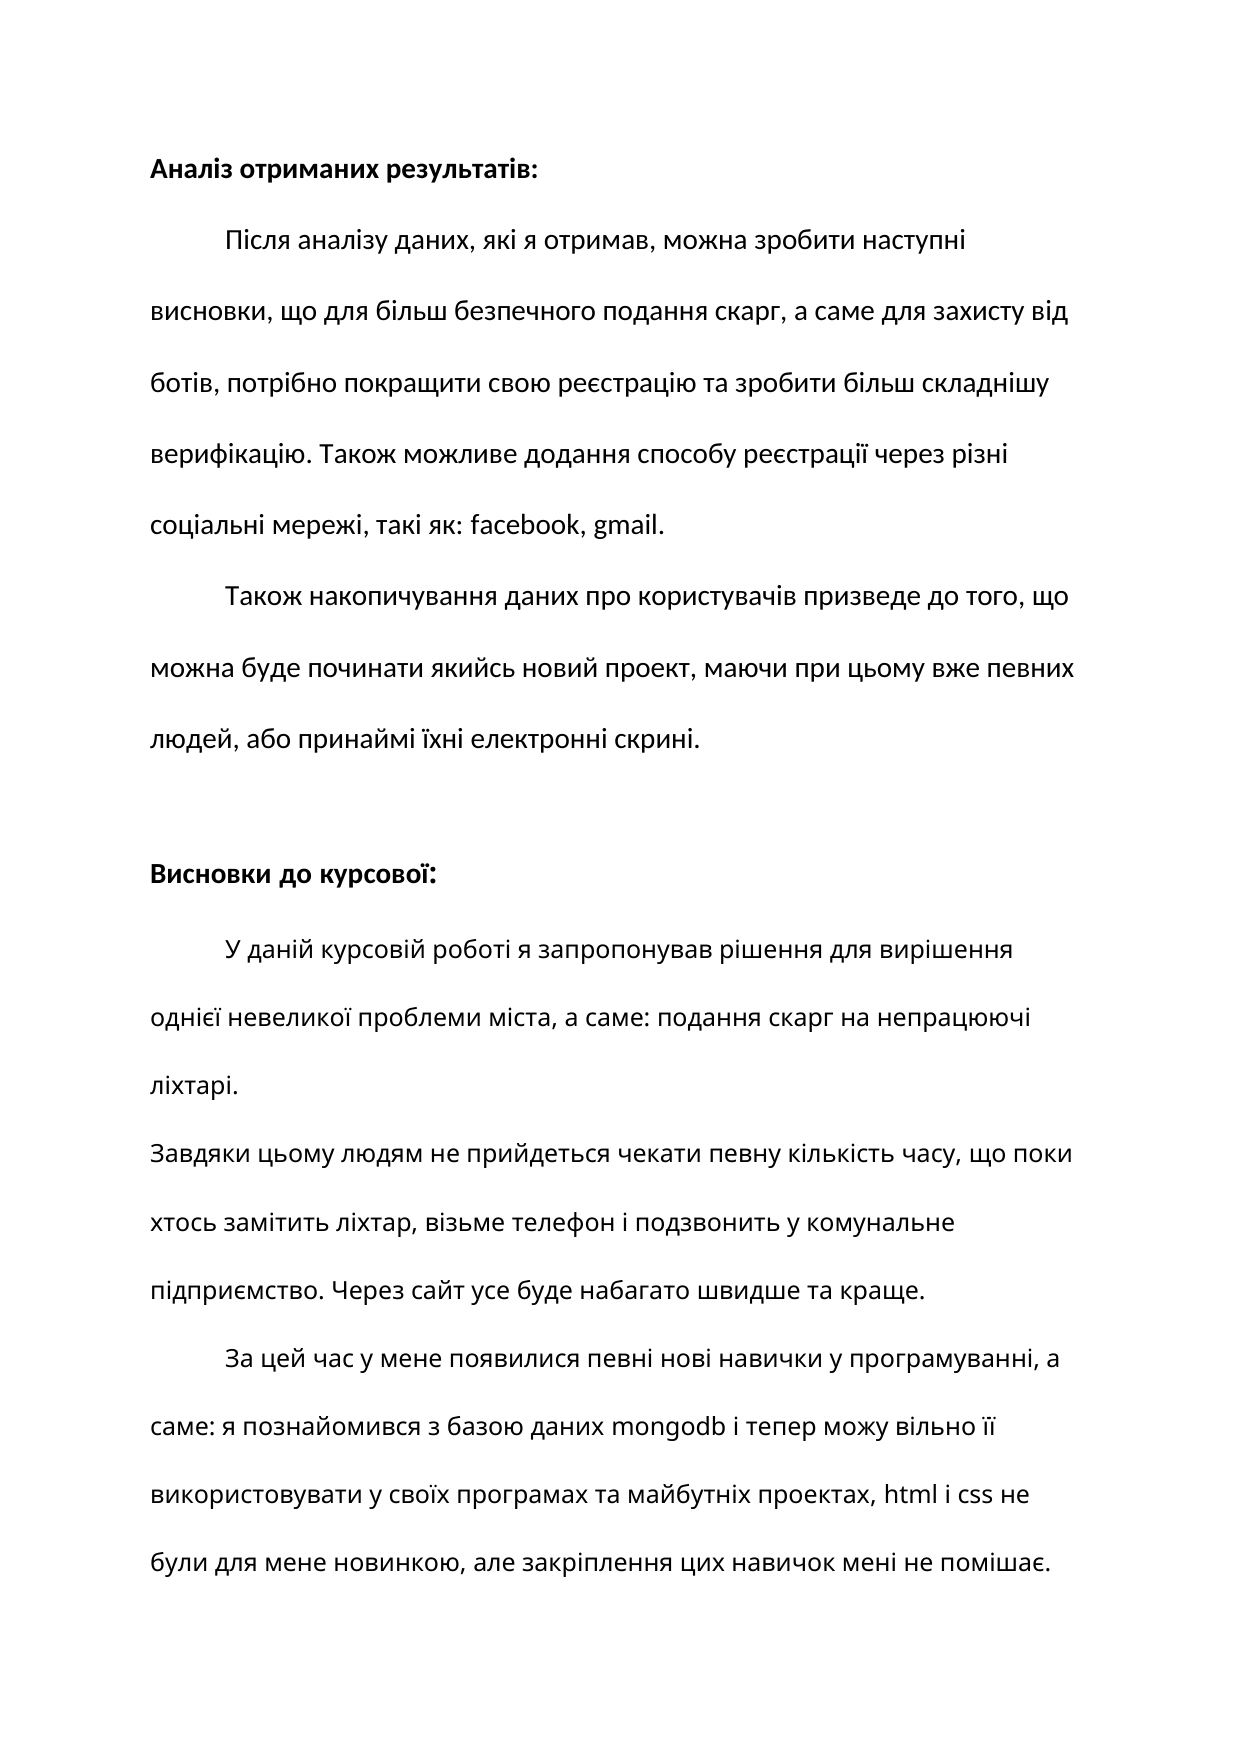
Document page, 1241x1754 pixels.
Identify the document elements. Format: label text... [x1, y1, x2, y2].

text Аналіз отриманих результатів: [150, 150, 1090, 186]
text У даній курсовій роботі я запропонував рішення для вирішення однієї невеликої проблеми міста, а саме: подання скарг на непрацюючі ліхтарі. [150, 932, 1090, 1102]
text Завдяки цьому людям не прийдеться чекати певну кількість часу, що поки хтось замітить ліхтар, візьме телефон і подзвонить у комунальне підприємство. Через сайт усе буде набагато швидше та краще. [150, 1136, 1090, 1306]
text Також накопичування даних про користувачів призведе до того, що можна буде починати якийсь новий проект, маючи при цьому вже певних людей, або принаймі їхні електронні скрині. [150, 577, 1090, 756]
text Після аналізу даних, які я отримав, можна зробити наступні висновки, що для більш безпечного подання скарг, а саме для захисту від ботів, потрібно покращити свою реєстрацію та зробити більш складнішу верифікацію. Також можливе додання способу реєстрації через різні соціальні мережі, такі як: facebook, gmail. [150, 221, 1090, 542]
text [150, 1340, 1090, 1579]
text Висновки до курсової: [150, 852, 1090, 892]
